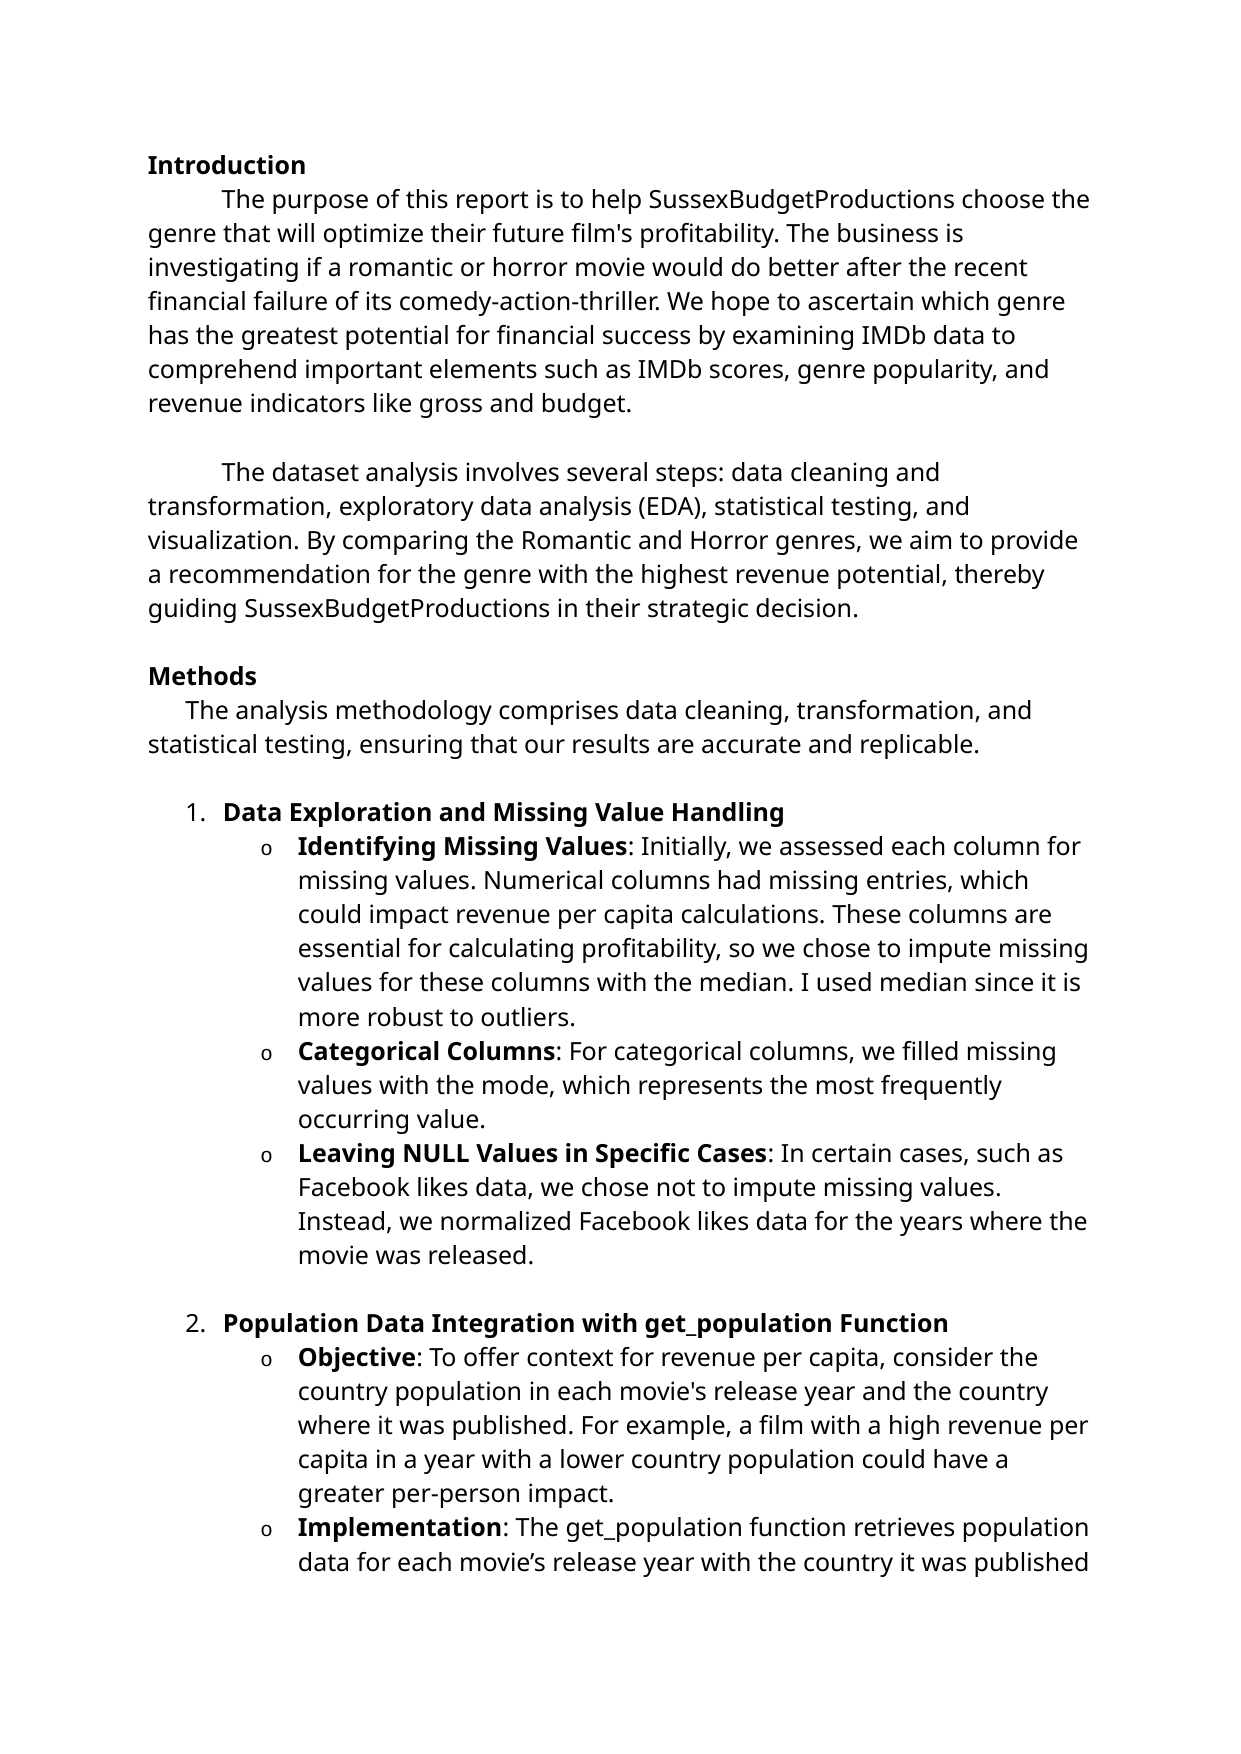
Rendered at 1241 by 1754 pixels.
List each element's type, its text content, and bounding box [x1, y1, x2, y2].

list Categorical Columns: For categorical columns, we filled missing values with the mode, which represents the most frequently occurring value. [260, 1033, 1093, 1135]
list Leaving NULL Values in Specific Cases: In certain cases, such as Facebook likes data, we chose not to impute missing values. Instead, we normalized Facebook likes data for the years where the movie was released. [260, 1135, 1093, 1272]
list Population Data Integration with get_population Function [185, 1306, 1093, 1340]
text Methods [148, 658, 1093, 693]
text The analysis methodology comprises data cleaning, transformation, and statistical testing, ensuring that our results are accurate and replicable. [148, 693, 1093, 761]
list Objective: To offer context for revenue per capita, consider the country population in each movie's release year and the country where it was published. For example, a film with a high revenue per capita in a year with a lower country population could have a greater per-person impact. [260, 1340, 1093, 1510]
list Data Exploration and Missing Value Handling [185, 795, 1093, 829]
text Introduction [148, 148, 1093, 182]
text The purpose of this report is to help SussexBudgetProductions choose the genre that will optimize their future film's profitability. The business is investigating if a romantic or horror movie would do better after the recent financial failure of its comedy-action-thriller. We hope to ascertain which genre has the greatest potential for financial success by examining IMDb data to comprehend important elements such as IMDb scores, genre popularity, and revenue indicators like gross and budget. [148, 182, 1093, 420]
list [260, 1510, 1093, 1578]
text The dataset analysis involves several steps: data cleaning and transformation, exploratory data analysis (EDA), statistical testing, and visualization. By comparing the Romantic and Horror genres, we aim to provide a recommendation for the genre with the highest revenue potential, thereby guiding SussexBudgetProductions in their strategic decision. [148, 454, 1093, 624]
list Identifying Missing Values: Initially, we assessed each column for missing values. Numerical columns had missing entries, which could impact revenue per capita calculations. These columns are essential for calculating profitability, so we chose to impute missing values for these columns with the median. I used median since it is more robust to outliers. [260, 829, 1093, 1033]
